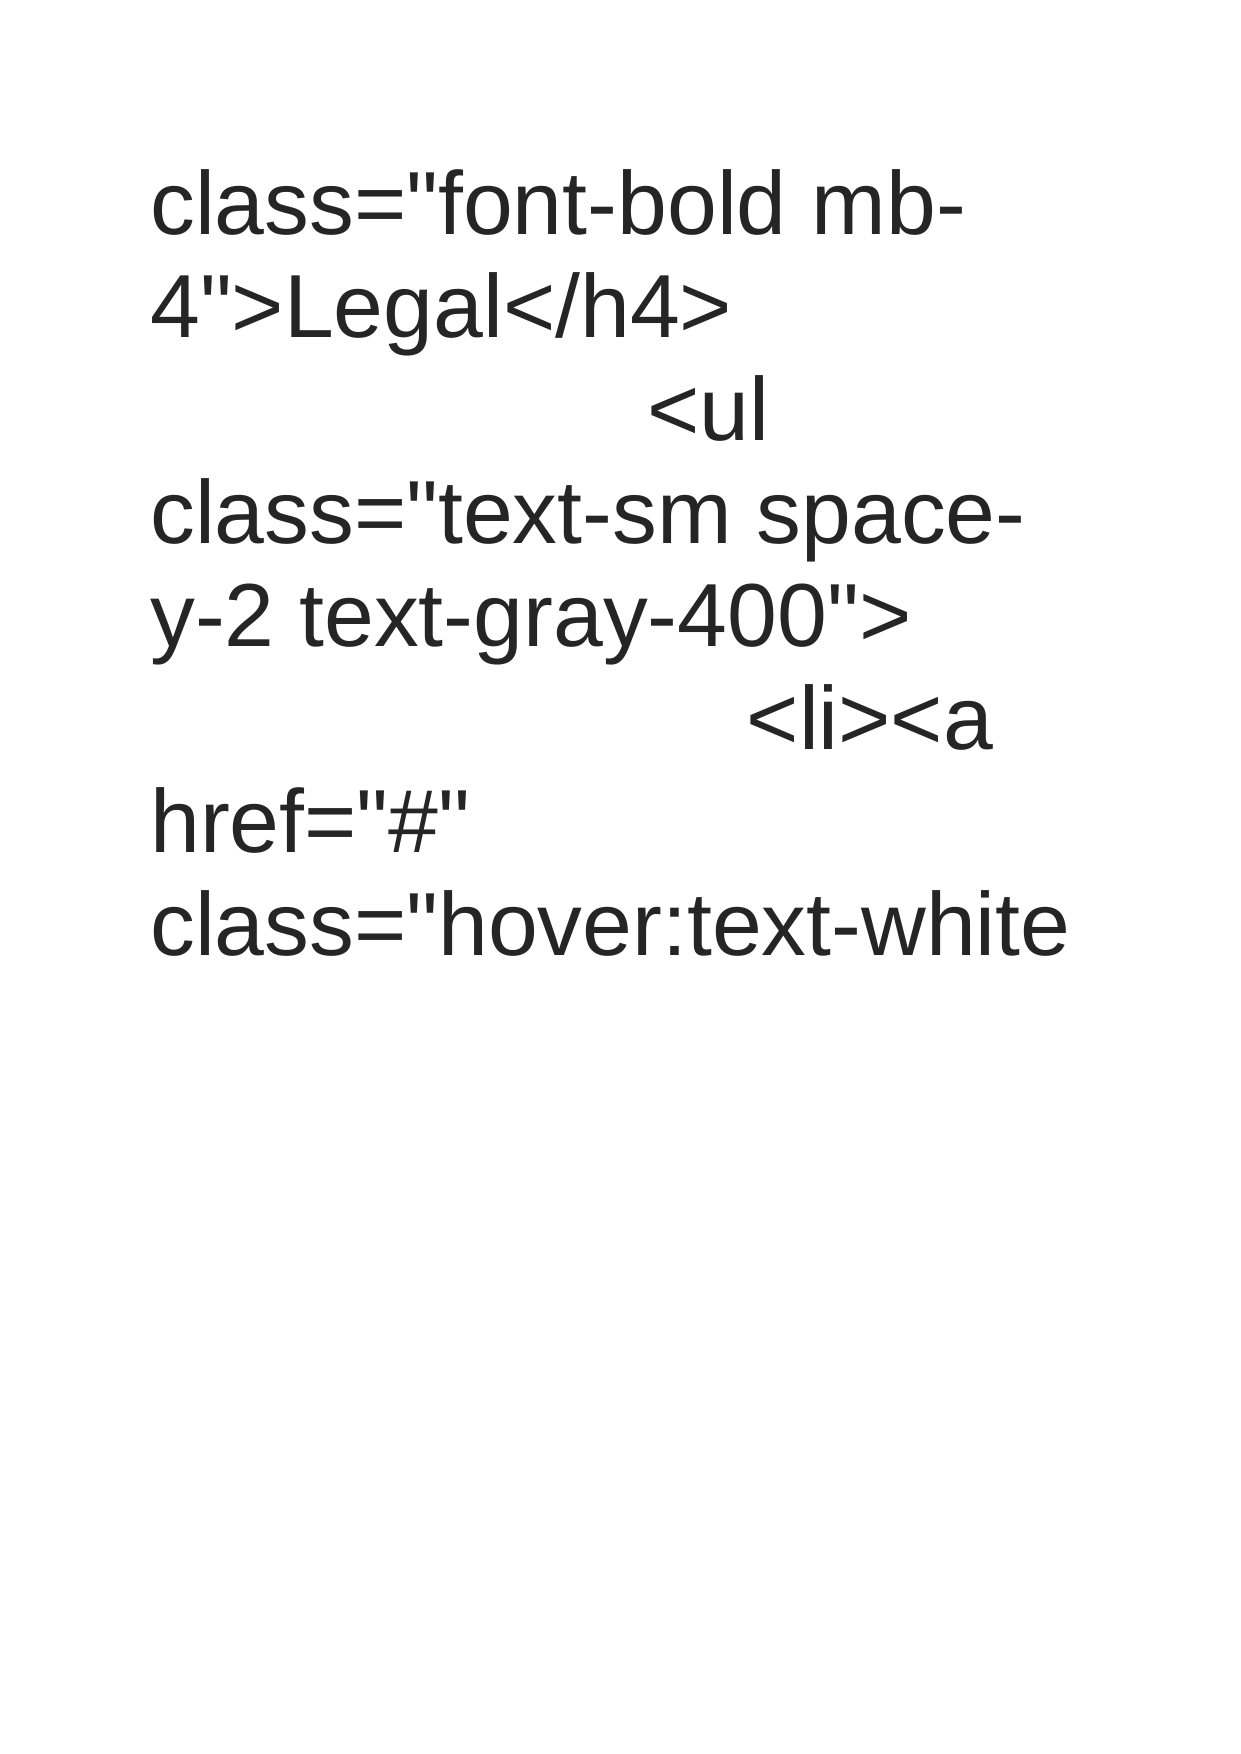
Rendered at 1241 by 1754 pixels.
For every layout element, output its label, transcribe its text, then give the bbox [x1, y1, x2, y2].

text <ul class="text-sm space-y-2 text-gray-400"> [150, 459, 1090, 768]
text <li><a href="#" class="hover:text-white [150, 768, 1090, 1077]
text <h4 class="font-bold mb-4">Legal</h4> [150, 150, 1090, 459]
